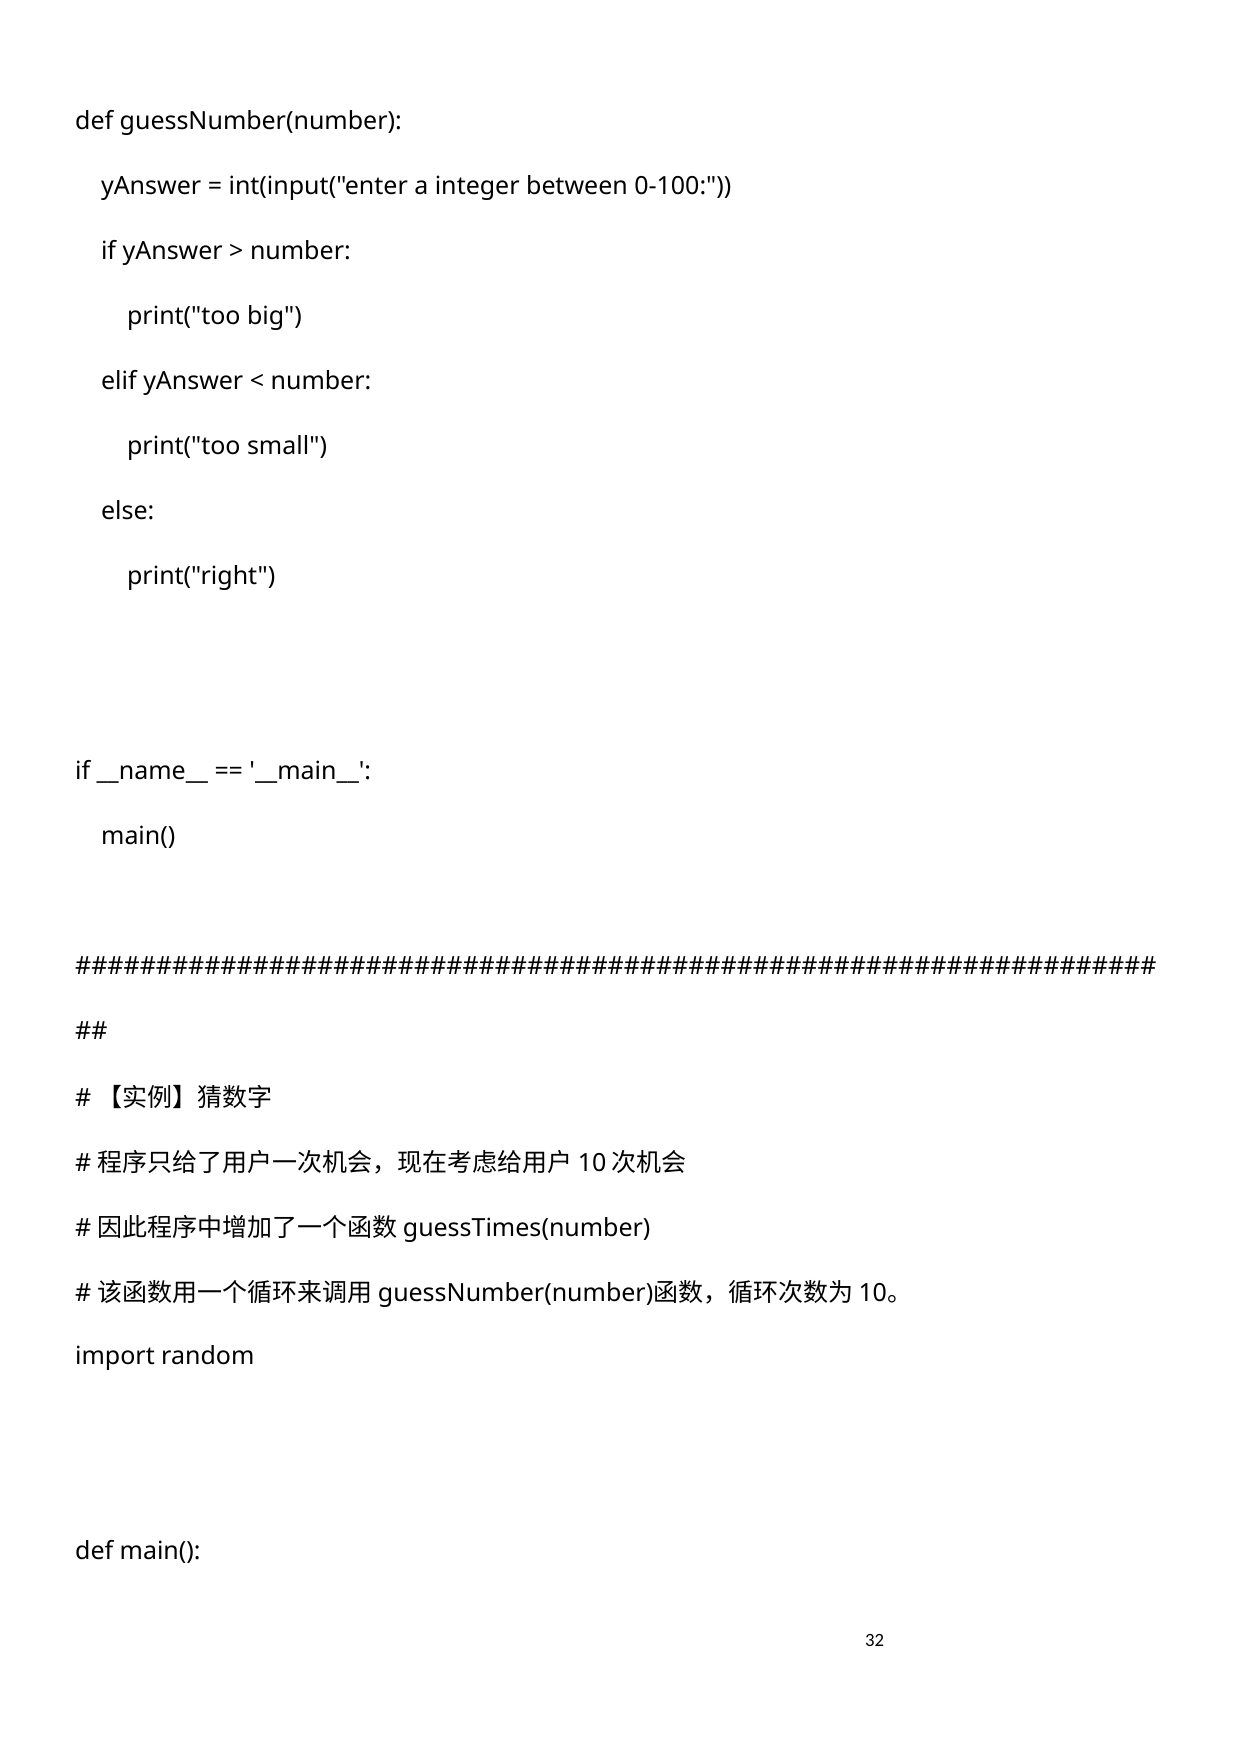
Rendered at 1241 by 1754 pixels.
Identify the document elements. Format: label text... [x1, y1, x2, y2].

text # 该函数用一个循环来调用guessNumber(number)函数，循环次数为10。 [75, 1258, 1165, 1323]
text elif yAnswer < number: [75, 348, 1165, 413]
text if __name__ == '__main__': [75, 738, 1165, 803]
text print("too small") [75, 413, 1165, 478]
text if yAnswer > number: [75, 218, 1165, 283]
text main() [75, 803, 1165, 868]
text print("too big") [75, 283, 1165, 348]
text # 【实例】猜数字 [75, 1063, 1165, 1128]
text yAnswer = int(input("enter a integer between 0-100:")) [75, 153, 1165, 218]
text else: [75, 478, 1165, 543]
text print("right") [75, 543, 1165, 608]
text # 程序只给了用户一次机会，现在考虑给用户10次机会 [75, 1128, 1165, 1193]
text # 因此程序中增加了一个函数guessTimes(number) [75, 1193, 1165, 1258]
text def guessNumber(number): [75, 88, 1165, 153]
text import random [75, 1323, 1165, 1388]
text def main(): [75, 1518, 1165, 1583]
text ##################################################################### [75, 933, 1165, 1063]
